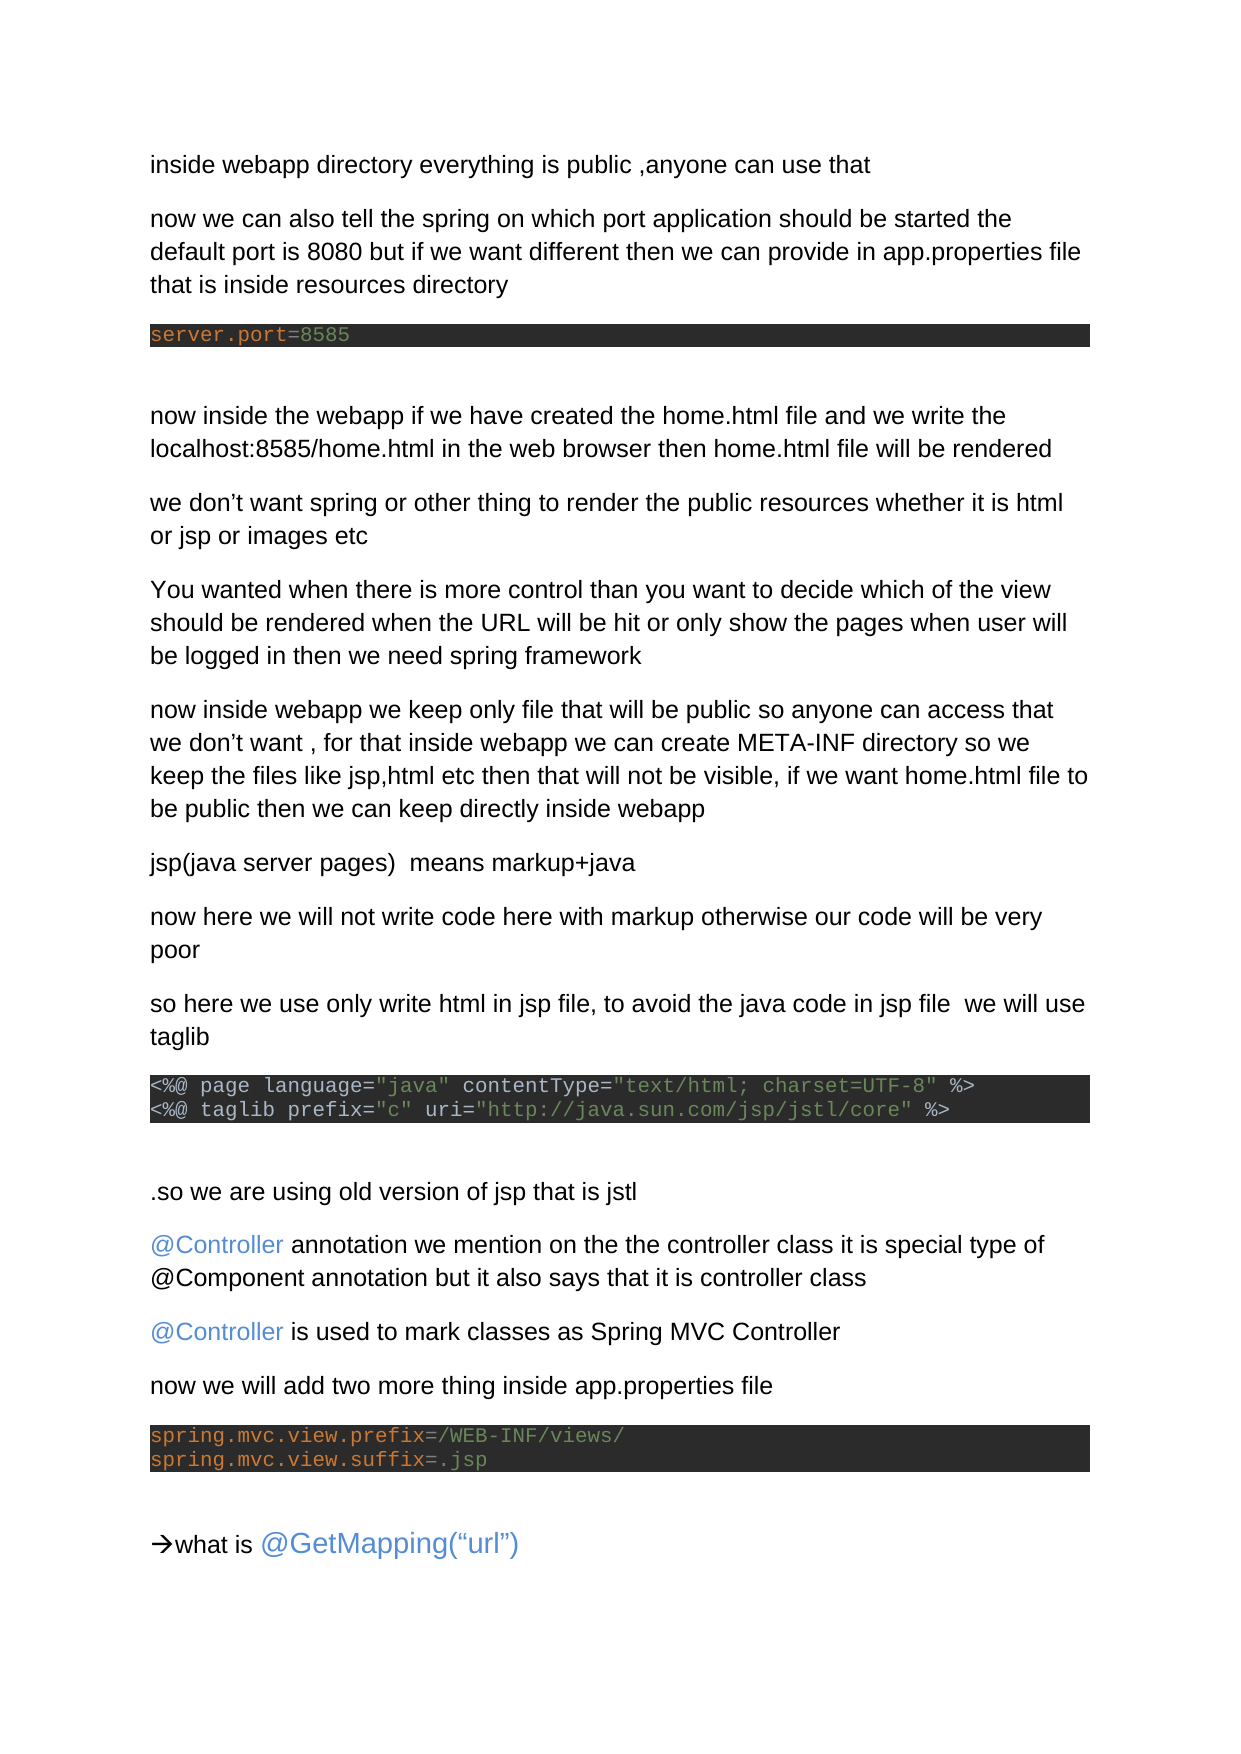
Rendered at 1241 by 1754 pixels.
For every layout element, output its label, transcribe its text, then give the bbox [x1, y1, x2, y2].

text now here we will not write code here with markup otherwise our code will be very poor [150, 902, 1090, 963]
text <%@ page language="java" contentType="text/html; charset=UTF-8" %> <%@ taglib prefix="c" uri="http://java.sun.com/jsp/jstl/core" %> [150, 1075, 1090, 1123]
text spring.mvc.view.prefix=/WEB-INF/views/ spring.mvc.view.suffix=.jsp [150, 1425, 1090, 1472]
text .so we are using old version of jsp that is jstl [150, 1177, 1090, 1205]
text inside webapp directory everything is public ,anyone can use that [150, 150, 1090, 179]
text You wanted when there is more control than you want to decide which of the view should be rendered when the URL will be hit or only show the pages when user will be logged in then we need spring framework [150, 575, 1090, 670]
text server.port=8585 [150, 324, 1090, 347]
text what is @GetMapping(“url”) [150, 1526, 1090, 1560]
text @Controller is used to mark classes as Spring MVC Controller [150, 1317, 1090, 1346]
text @Controller annotation we mention on the the controller class it is special type of @Component annotation but it also says that it is controller class [150, 1230, 1090, 1292]
text now we can also tell the spring on which port application should be started the default port is 8080 but if we want different then we can provide in app.properties file that is inside resources directory [150, 204, 1090, 299]
text we don’t want spring or other thing to render the public resources whether it is html or jsp or images etc [150, 488, 1090, 550]
text now inside the webapp if we have created the home.html file and we write the localhost:8585/home.html in the web browser then home.html file will be rendered [150, 401, 1090, 463]
text so here we use only write html in jsp file, to avoid the java code in jsp file we will use taglib [150, 988, 1090, 1050]
text now we will add two more thing inside app.properties file [150, 1371, 1090, 1400]
text jsp(java server pages) means markup+java [150, 848, 1090, 877]
text now inside webapp we keep only file that will be public so anyone can access that we don’t want , for that inside webapp we can create META-INF directory so we keep the files like jsp,html etc then that will not be visible, if we want home.html file to be public then we can keep directly inside webapp [150, 695, 1090, 823]
